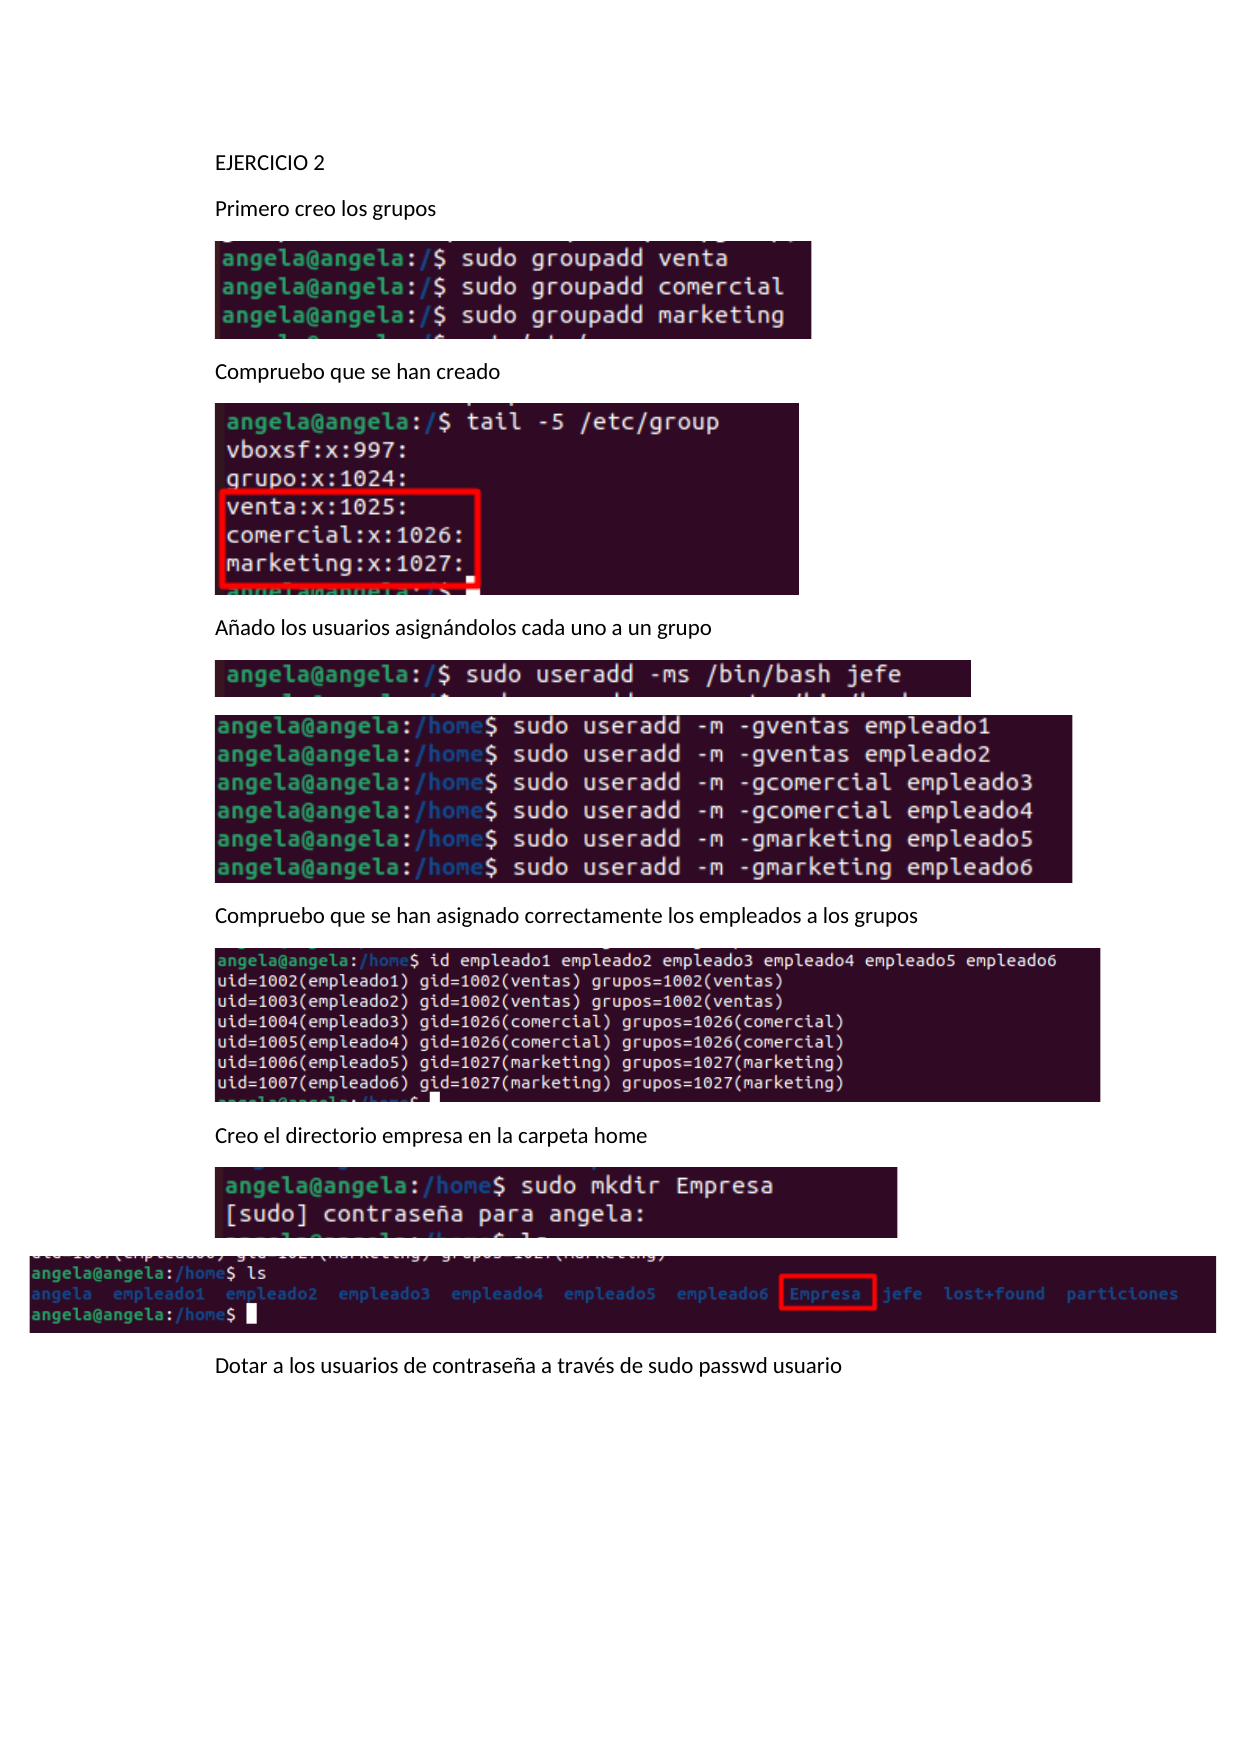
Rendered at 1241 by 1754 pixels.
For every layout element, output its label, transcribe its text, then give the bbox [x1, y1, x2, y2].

picture [214, 660, 971, 697]
text Añado los usuarios asignándolos cada uno a un grupo [215, 613, 1063, 641]
picture [29, 1256, 1217, 1333]
text Dotar a los usuarios de contraseña a través de sudo passwd usuario [215, 1351, 1063, 1379]
picture [214, 403, 799, 595]
text Primero creo los grupos [215, 194, 1063, 222]
text Compruebo que se han creado [215, 357, 1063, 385]
text Creo el directorio empresa en la carpeta home [215, 1121, 1063, 1149]
text Compruebo que se han asignado correctamente los empleados a los grupos [215, 901, 1063, 929]
picture [214, 948, 1101, 1102]
text EJERCICIO 2 [215, 148, 1063, 176]
picture [214, 241, 812, 339]
picture [214, 1167, 898, 1238]
picture [214, 715, 1073, 883]
